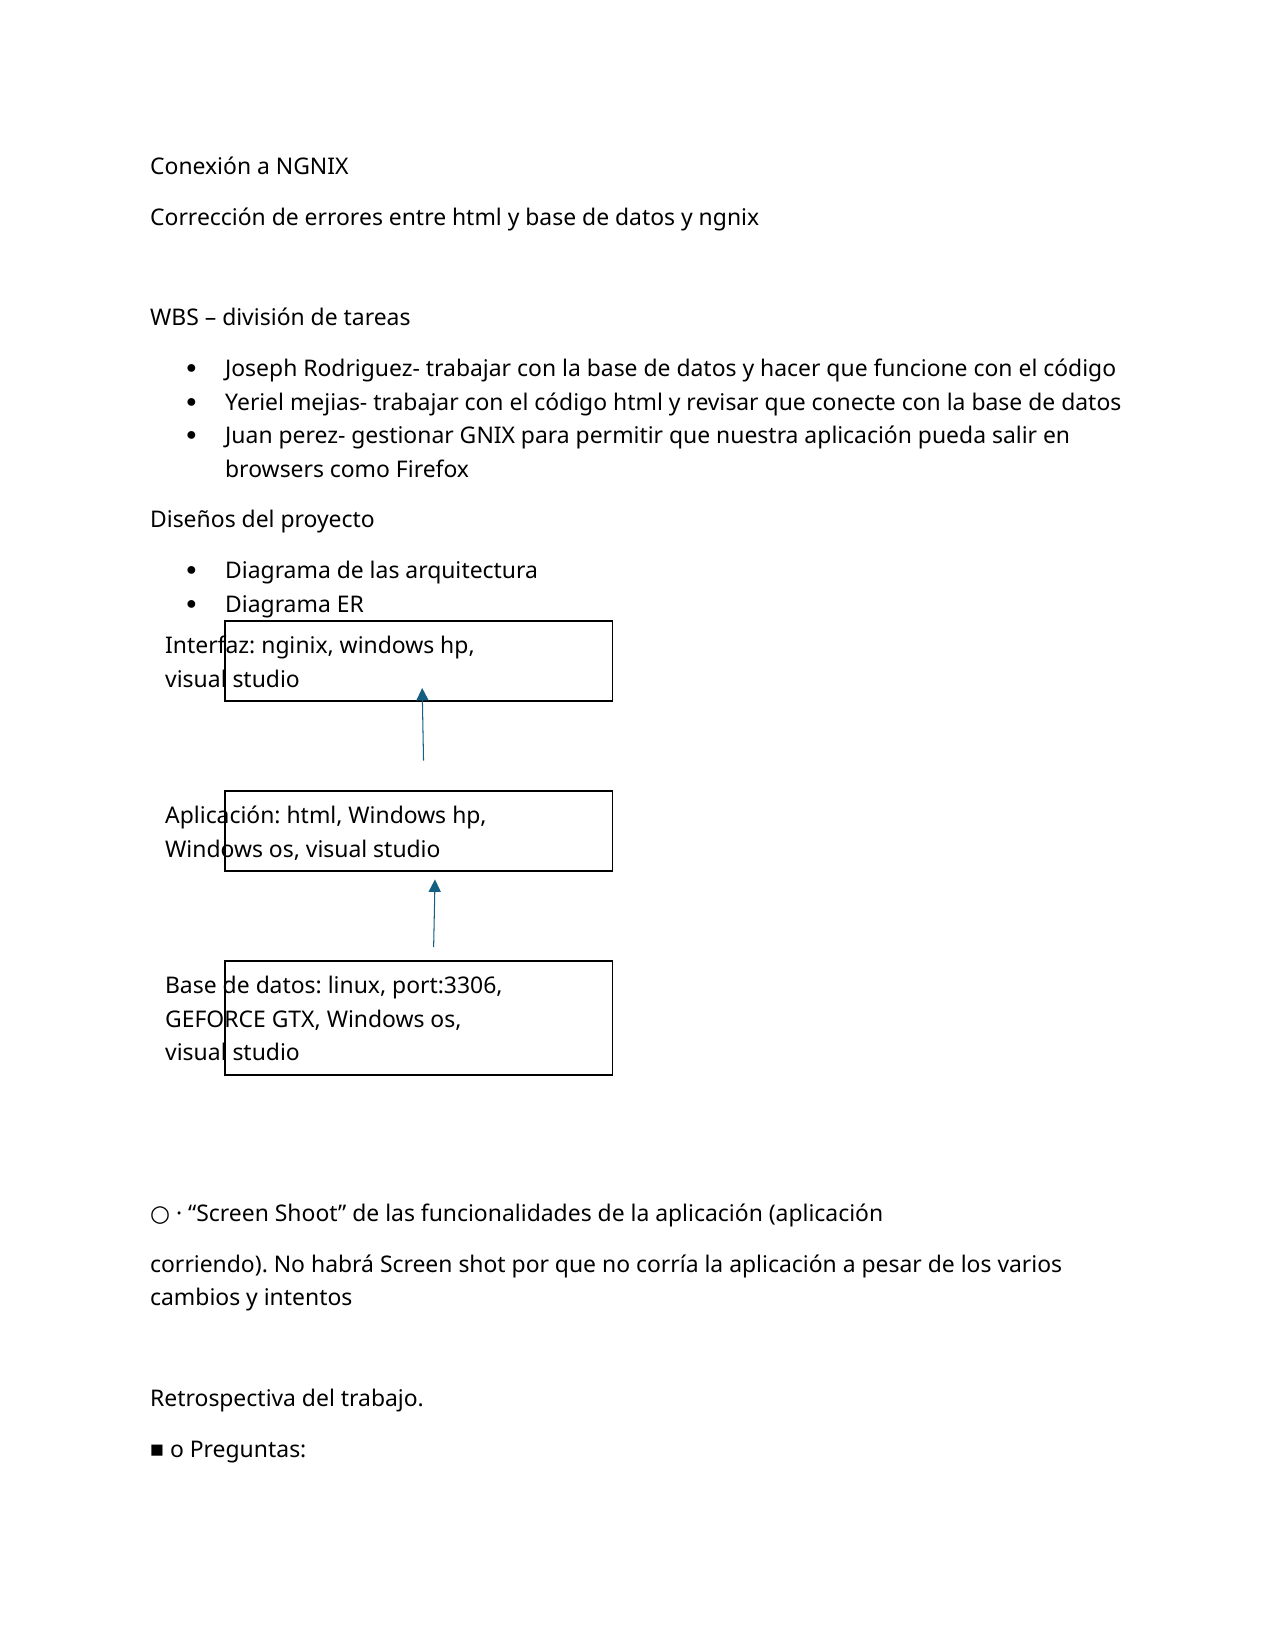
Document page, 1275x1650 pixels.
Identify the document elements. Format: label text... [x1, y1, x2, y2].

text Conexión a NGNIX [150, 150, 1125, 181]
text Corrección de errores entre html y base de datos y ngnix [150, 200, 1125, 232]
list Diagrama de las arquitectura [187, 554, 1125, 585]
text ○ · “Screen Shoot” de las funcionalidades de la aplicación (aplicación [150, 1197, 1125, 1228]
text WBS – división de tareas [150, 301, 1125, 332]
text Diseños del proyecto [150, 503, 1125, 534]
text ■ o Preguntas: [150, 1433, 1125, 1464]
text corriendo). No habrá Screen shot por que no corría la aplicación a pesar de los varios cambios y intentos [150, 1248, 1125, 1313]
list Joseph Rodriguez- trabajar con la base de datos y hacer que funcione con el código [187, 352, 1125, 383]
list Diagrama ER [187, 587, 1125, 619]
list Yeriel mejias- trabajar con el código html y revisar que conecte con la base de datos [187, 385, 1125, 417]
list Juan perez- gestionar GNIX para permitir que nuestra aplicación pueda salir en browsers como Firefox [187, 419, 1125, 484]
text Retrospectiva del trabajo. [150, 1382, 1125, 1413]
